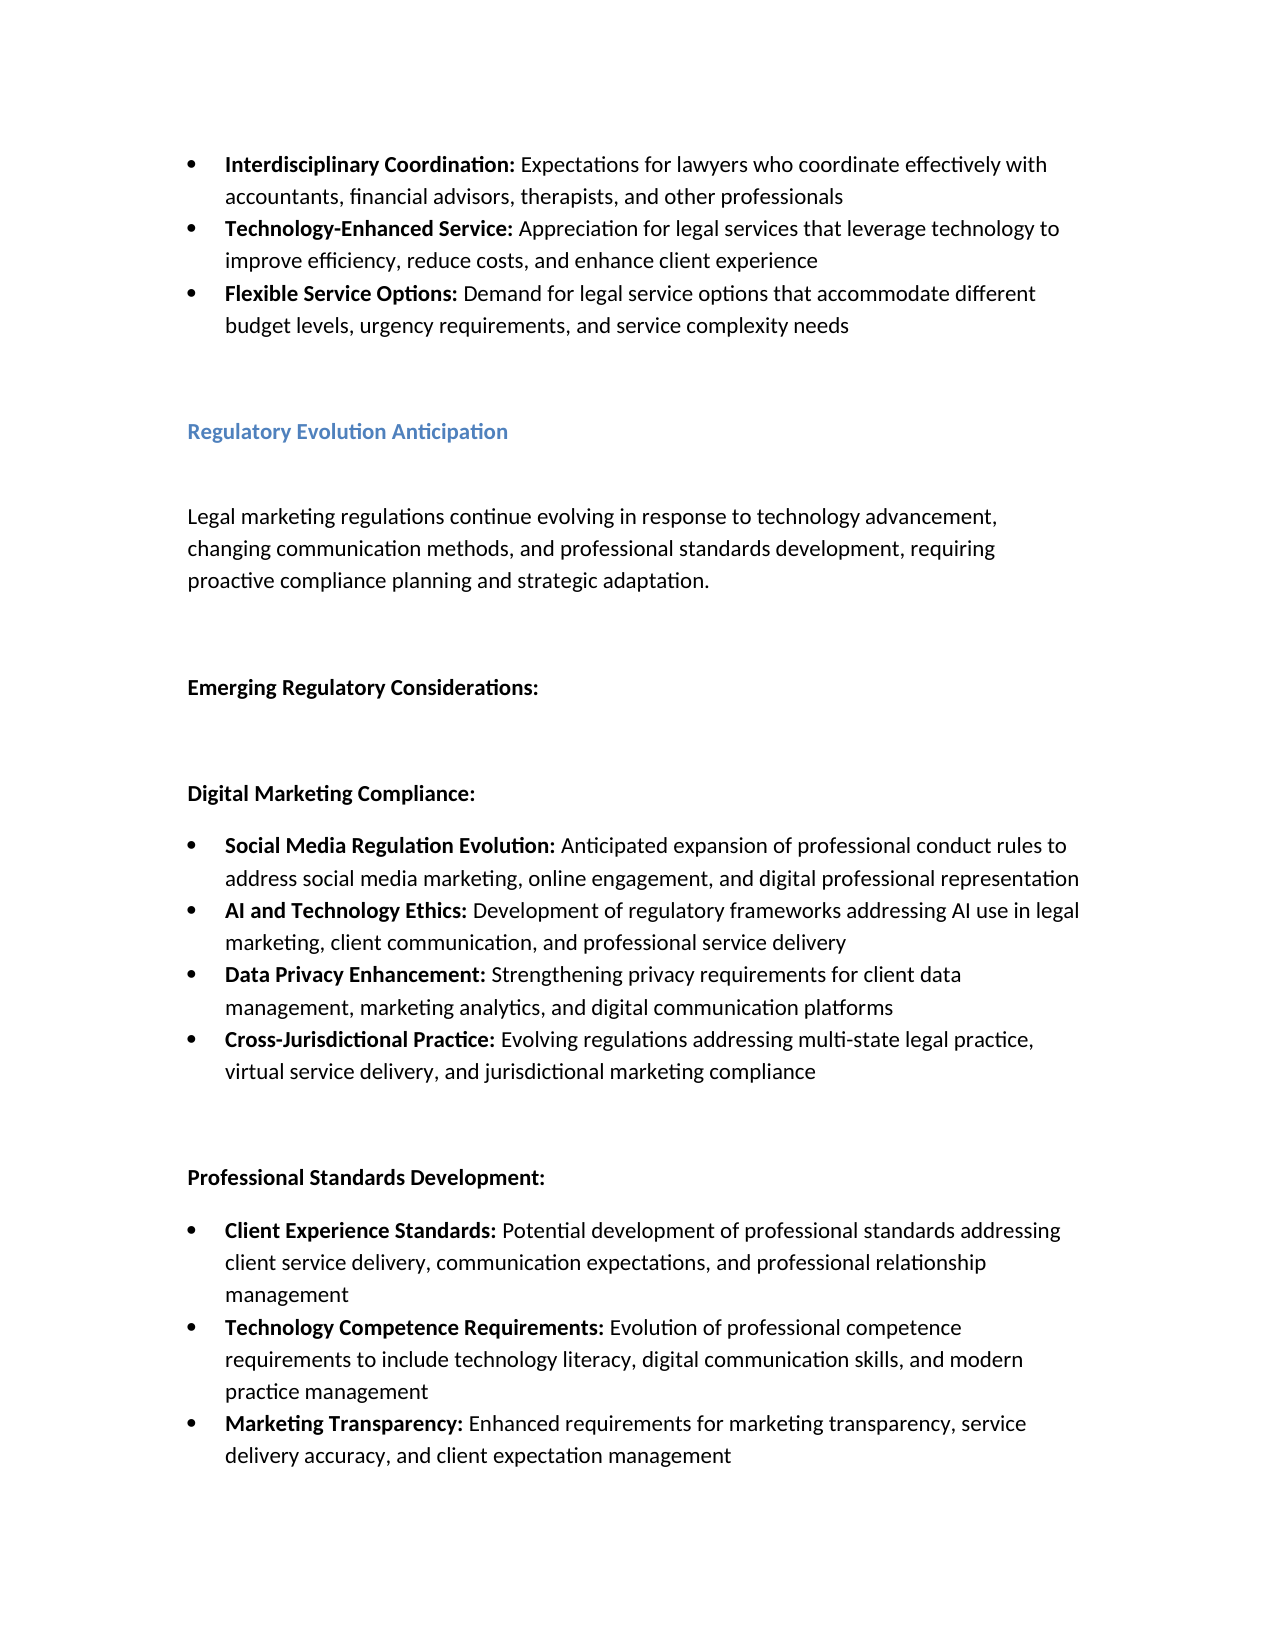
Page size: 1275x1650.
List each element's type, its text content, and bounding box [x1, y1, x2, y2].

subtitle Regulatory Evolution Anticipation [187, 417, 1087, 445]
list Technology Competence Requirements: Evolution of professional competence requirements to include technology literacy, digital communication skills, and modern practice management [187, 1313, 1087, 1405]
list Technology-Enhanced Service: Appreciation for legal services that leverage technology to improve efficiency, reduce costs, and enhance client experience [187, 214, 1087, 274]
text Professional Standards Development: [187, 1163, 1087, 1191]
list Interdisciplinary Coordination: Expectations for lawyers who coordinate effectively with accountants, financial advisors, therapists, and other professionals [187, 150, 1087, 210]
list Client Experience Standards: Potential development of professional standards addressing client service delivery, communication expectations, and professional relationship management [187, 1216, 1087, 1308]
list Data Privacy Enhancement: Strengthening privacy requirements for client data management, marketing analytics, and digital communication platforms [187, 960, 1087, 1021]
text Legal marketing regulations continue evolving in response to technology advancement, changing communication methods, and professional standards development, requiring proactive compliance planning and strategic adaptation. [187, 502, 1087, 594]
text Emerging Regulatory Considerations: [187, 673, 1087, 701]
list Social Media Regulation Evolution: Anticipated expansion of professional conduct rules to address social media marketing, online engagement, and digital professional representation [187, 832, 1087, 892]
list AI and Technology Ethics: Development of regulatory frameworks addressing AI use in legal marketing, client communication, and professional service delivery [187, 896, 1087, 956]
list Marketing Transparency: Enhanced requirements for marketing transparency, service delivery accuracy, and client expectation management [187, 1409, 1087, 1469]
text Digital Marketing Compliance: [187, 779, 1087, 807]
list Flexible Service Options: Demand for legal service options that accommodate different budget levels, urgency requirements, and service complexity needs [187, 279, 1087, 339]
list Cross-Jurisdictional Practice: Evolving regulations addressing multi-state legal practice, virtual service delivery, and jurisdictional marketing compliance [187, 1025, 1087, 1085]
